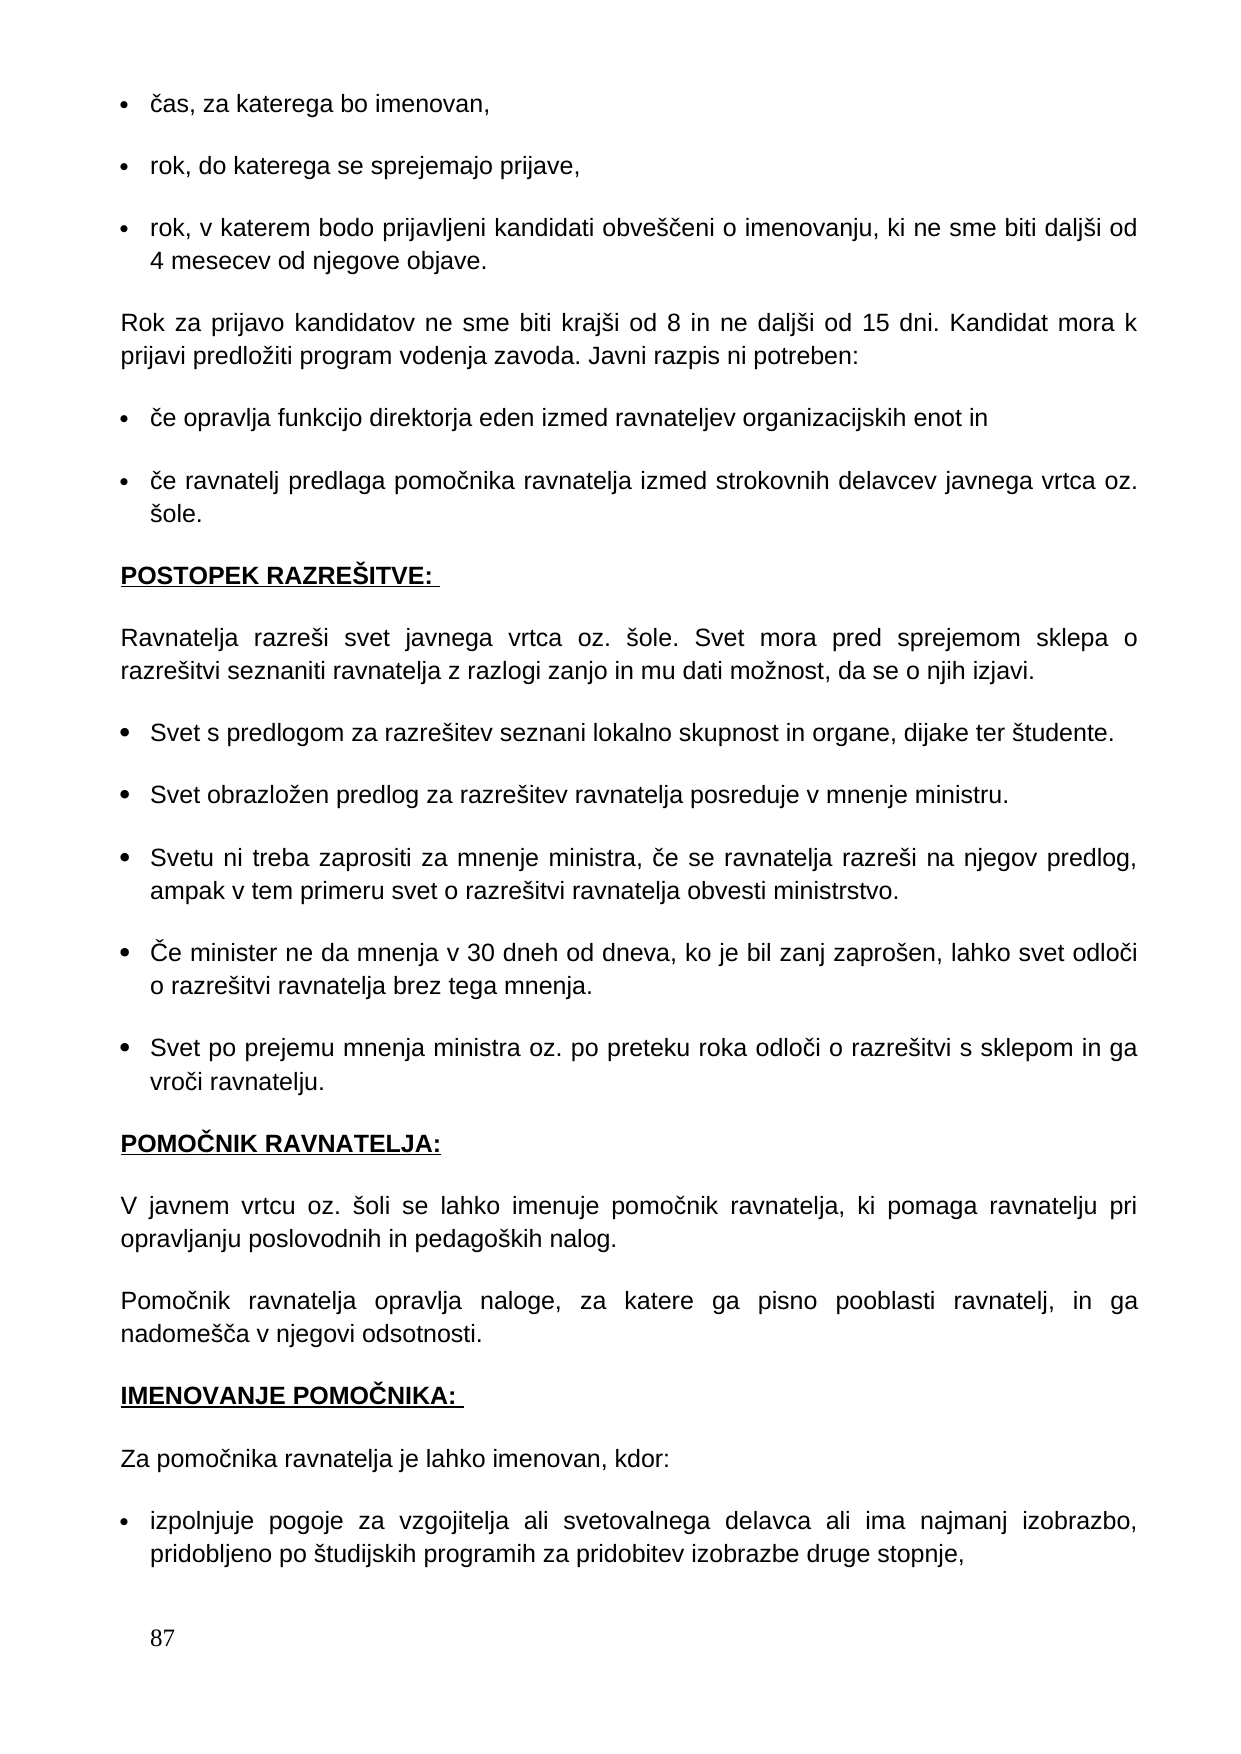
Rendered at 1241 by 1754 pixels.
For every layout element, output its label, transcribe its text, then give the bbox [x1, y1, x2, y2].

list izpolnjuje pogoje za vzgojitelja ali svetovalnega delavca ali ima najmanj izobrazbo, pridobljeno po študijskih programih za pridobitev izobrazbe druge stopnje, [120, 1506, 1139, 1567]
text Pomočnik ravnatelja opravlja naloge, za katere ga pisno pooblasti ravnatelj, in ga nadomešča v njegovi odsotnosti. [120, 1286, 1139, 1348]
list Svet obrazložen predlog za razrešitev ravnatelja posreduje v mnenje ministru. [120, 781, 1139, 809]
list če opravlja funkcijo direktorja eden izmed ravnateljev organizacijskih enot in [120, 403, 1139, 432]
list čas, za katerega bo imenovan, [120, 89, 1139, 117]
text Ravnatelja razreši svet javnega vrtca oz. šole. Svet mora pred sprejemom sklepa o razrešitvi seznaniti ravnatelja z razlogi zanjo in mu dati možnost, da se o njih izjavi. [120, 623, 1139, 685]
list rok, v katerem bodo prijavljeni kandidati obveščeni o imenovanju, ki ne sme biti daljši od 4 mesecev od njegove objave. [120, 213, 1139, 275]
list če ravnatelj predlaga pomočnika ravnatelja izmed strokovnih delavcev javnega vrtca oz. šole. [120, 466, 1139, 527]
text Za pomočnika ravnatelja je lahko imenovan, kdor: [120, 1443, 1139, 1472]
list Svet s predlogom za razrešitev seznani lokalno skupnost in organe, dijake ter študente. [120, 718, 1139, 747]
list Svetu ni treba zaprositi za mnenje ministra, če se ravnatelja razreši na njegov predlog, ampak v tem primeru svet o razrešitvi ravnatelja obvesti ministrstvo. [120, 843, 1139, 905]
text POSTOPEK RAZREŠITVE: [120, 561, 1139, 589]
text Rok za prijavo kandidatov ne sme biti krajši od 8 in ne daljši od 15 dni. Kandidat mora k prijavi predložiti program vodenja zavoda. Javni razpis ni potreben: [120, 308, 1139, 370]
list Če minister ne da mnenja v 30 dneh od dneva, ko je bil zanj zaprošen, lahko svet odloči o razrešitvi ravnatelja brez tega mnenja. [120, 938, 1139, 1000]
list rok, do katerega se sprejemajo prijave, [120, 151, 1139, 179]
text POMOČNIK RAVNATELJA: [120, 1129, 1139, 1157]
list Svet po prejemu mnenja ministra oz. po preteku roka odloči o razrešitvi s sklepom in ga vroči ravnatelju. [120, 1033, 1139, 1095]
text IMENOVANJE POMOČNIKA: [120, 1381, 1139, 1410]
text V javnem vrtcu oz. šoli se lahko imenuje pomočnik ravnatelja, ki pomaga ravnatelju pri opravljanju poslovodnih in pedagoških nalog. [120, 1191, 1139, 1253]
